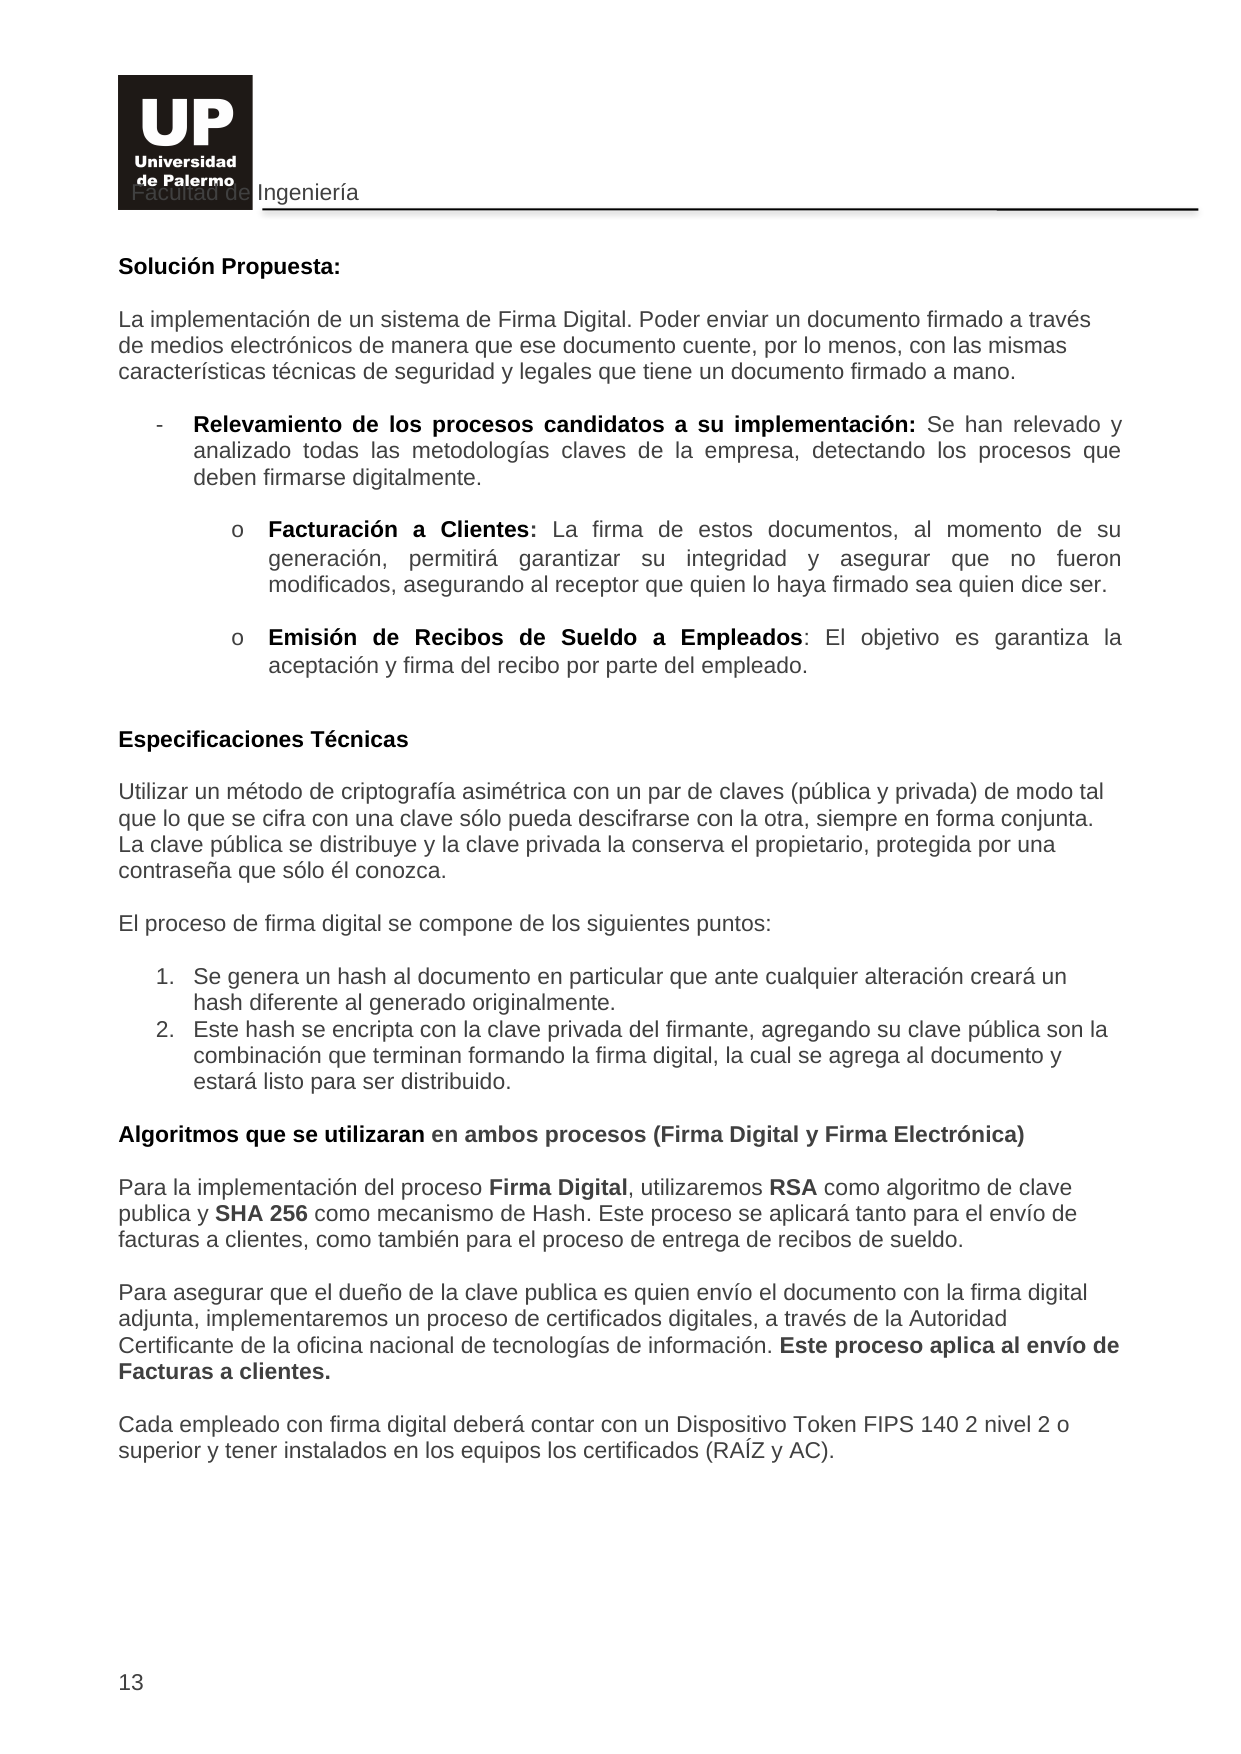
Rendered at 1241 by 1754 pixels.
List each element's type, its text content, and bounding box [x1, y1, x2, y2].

list Relevamiento de los procesos candidatos a su implementación: Se han relevado y analizado todas las metodologías claves de la empresa, detectando los procesos que deben firmarse digitalmente. [156, 411, 1122, 490]
text Para la implementación del proceso Firma Digital, utilizaremos RSA como algoritmo de clave publica y SHA 256 como mecanismo de Hash. Este proceso se aplicará tanto para el envío de facturas a clientes, como también para el proceso de entrega de recibos de sueldo. [118, 1174, 1122, 1253]
text Algoritmos que se utilizaran en ambos procesos (Firma Digital y Firma Electrónica) [118, 1121, 1122, 1147]
subtitle Solución Propuesta: [118, 253, 1122, 279]
subtitle Especificaciones Técnicas [118, 726, 1122, 778]
text Para asegurar que el dueño de la clave publica es quien envío el documento con la firma digital adjunta, implementaremos un proceso de certificados digitales, a través de la Autoridad Certificante de la oficina nacional de tecnologías de información. Este proceso aplica al envío de Facturas a clientes. Cada empleado con firma digital deberá contar con un Dispositivo Token FIPS 140 2 nivel 2 o superior y tener instalados en los equipos los certificados (RAÍZ y AC). [118, 1279, 1122, 1463]
list Se genera un hash al documento en particular que ante cualquier alteración creará un hash diferente al generado originalmente. [156, 963, 1122, 1016]
text La implementación de un sistema de Firma Digital. Poder enviar un documento firmado a través de medios electrónicos de manera que ese documento cuente, por lo menos, con las mismas características técnicas de seguridad y legales que tiene un documento firmado a mano. [118, 306, 1122, 384]
picture [118, 75, 253, 210]
text Utilizar un método de criptografía asimétrica con un par de claves (pública y privada) de modo tal que lo que se cifra con una clave sólo pueda descifrarse con la otra, siempre en forma conjunta. La clave pública se distribuye y la clave privada la conserva el propietario, protegida por una contraseña que sólo él conozca. El proceso de firma digital se compone de los siguientes puntos: [118, 778, 1122, 936]
list Este hash se encripta con la clave privada del firmante, agregando su clave pública son la combinación que terminan formando la firma digital, la cual se agrega al documento y estará listo para ser distribuido. [156, 1016, 1122, 1094]
list Emisión de Recibos de Sueldo a Empleados: El objetivo es garantiza la aceptación y firma del recibo por parte del empleado. [231, 624, 1122, 678]
list Facturación a Clientes: La firma de estos documentos, al momento de su generación, permitirá garantizar su integridad y asegurar que no fueron modificados, asegurando al receptor que quien lo haya firmado sea quien dice ser. [231, 516, 1122, 597]
